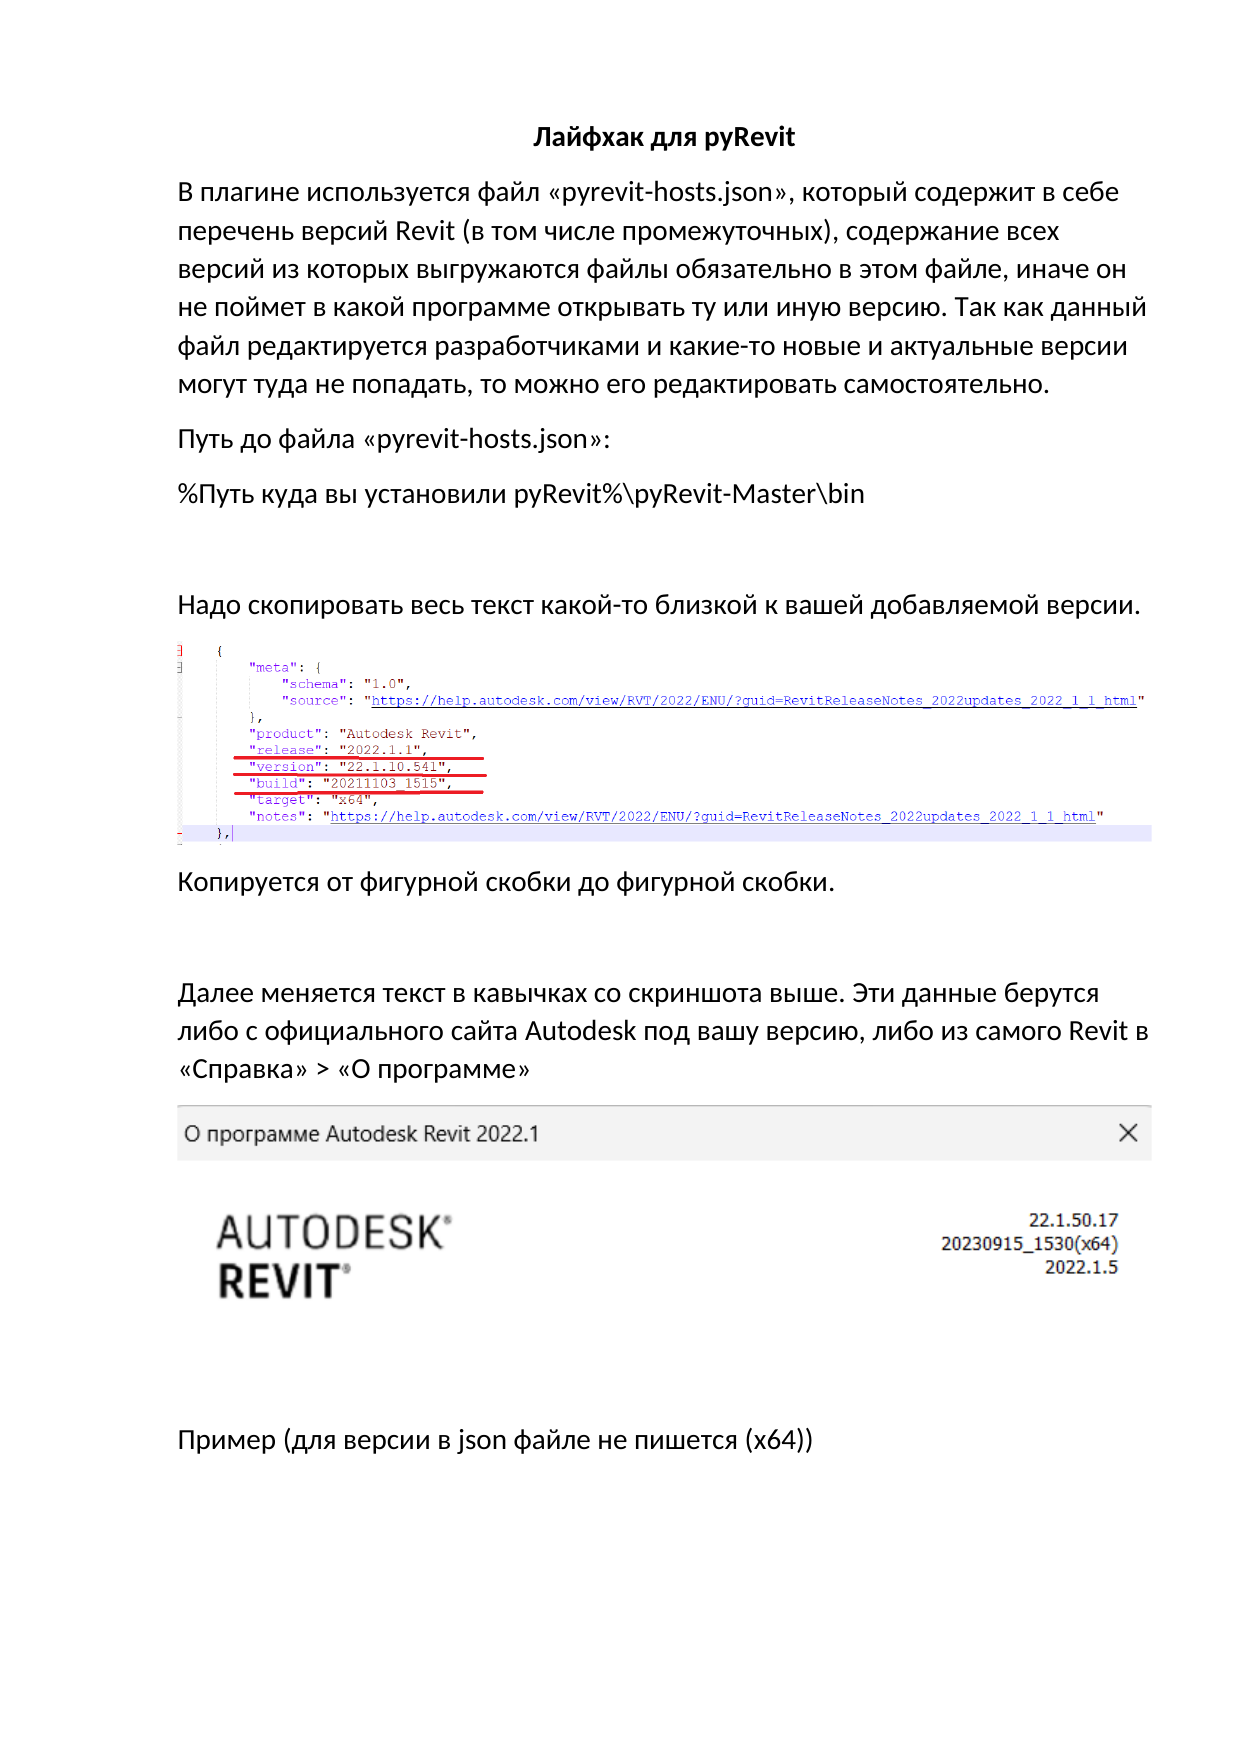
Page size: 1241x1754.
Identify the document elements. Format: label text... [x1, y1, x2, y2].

text Пример (для версии в json файле не пишется (x64)) [177, 1421, 1152, 1457]
text %Путь куда вы установили pyRevit%\pyRevit-Master\bin [177, 476, 1152, 511]
text Копируется от фигурной скобки до фигурной скобки. [177, 863, 1152, 899]
picture [177, 641, 1152, 845]
text Лайфхак для pyRevit [177, 118, 1152, 154]
text Далее меняется текст в кавычках со скриншота выше. Эти данные берутся либо с официального сайта Autodesk под вашу версию, либо из самого Revit в «Справка» > «О программе» [177, 974, 1152, 1086]
text Путь до файла «pyrevit-hosts.json»: [177, 421, 1152, 456]
text В плагине используется файл «pyrevit-hosts.json», который содержит в себе перечень версий Revit (в том числе промежуточных), содержание всех версий из которых выгружаются файлы обязательно в этом файле, иначе он не поймет в какой программе открывать ту или иную версию. Так как данный файл редактируется разработчиками и какие-то новые и актуальные версии могут туда не попадать, то можно его редактировать самостоятельно. [177, 173, 1152, 401]
picture [177, 1105, 1152, 1403]
text Надо скопировать весь текст какой-то близкой к вашей добавляемой версии. [177, 586, 1152, 621]
